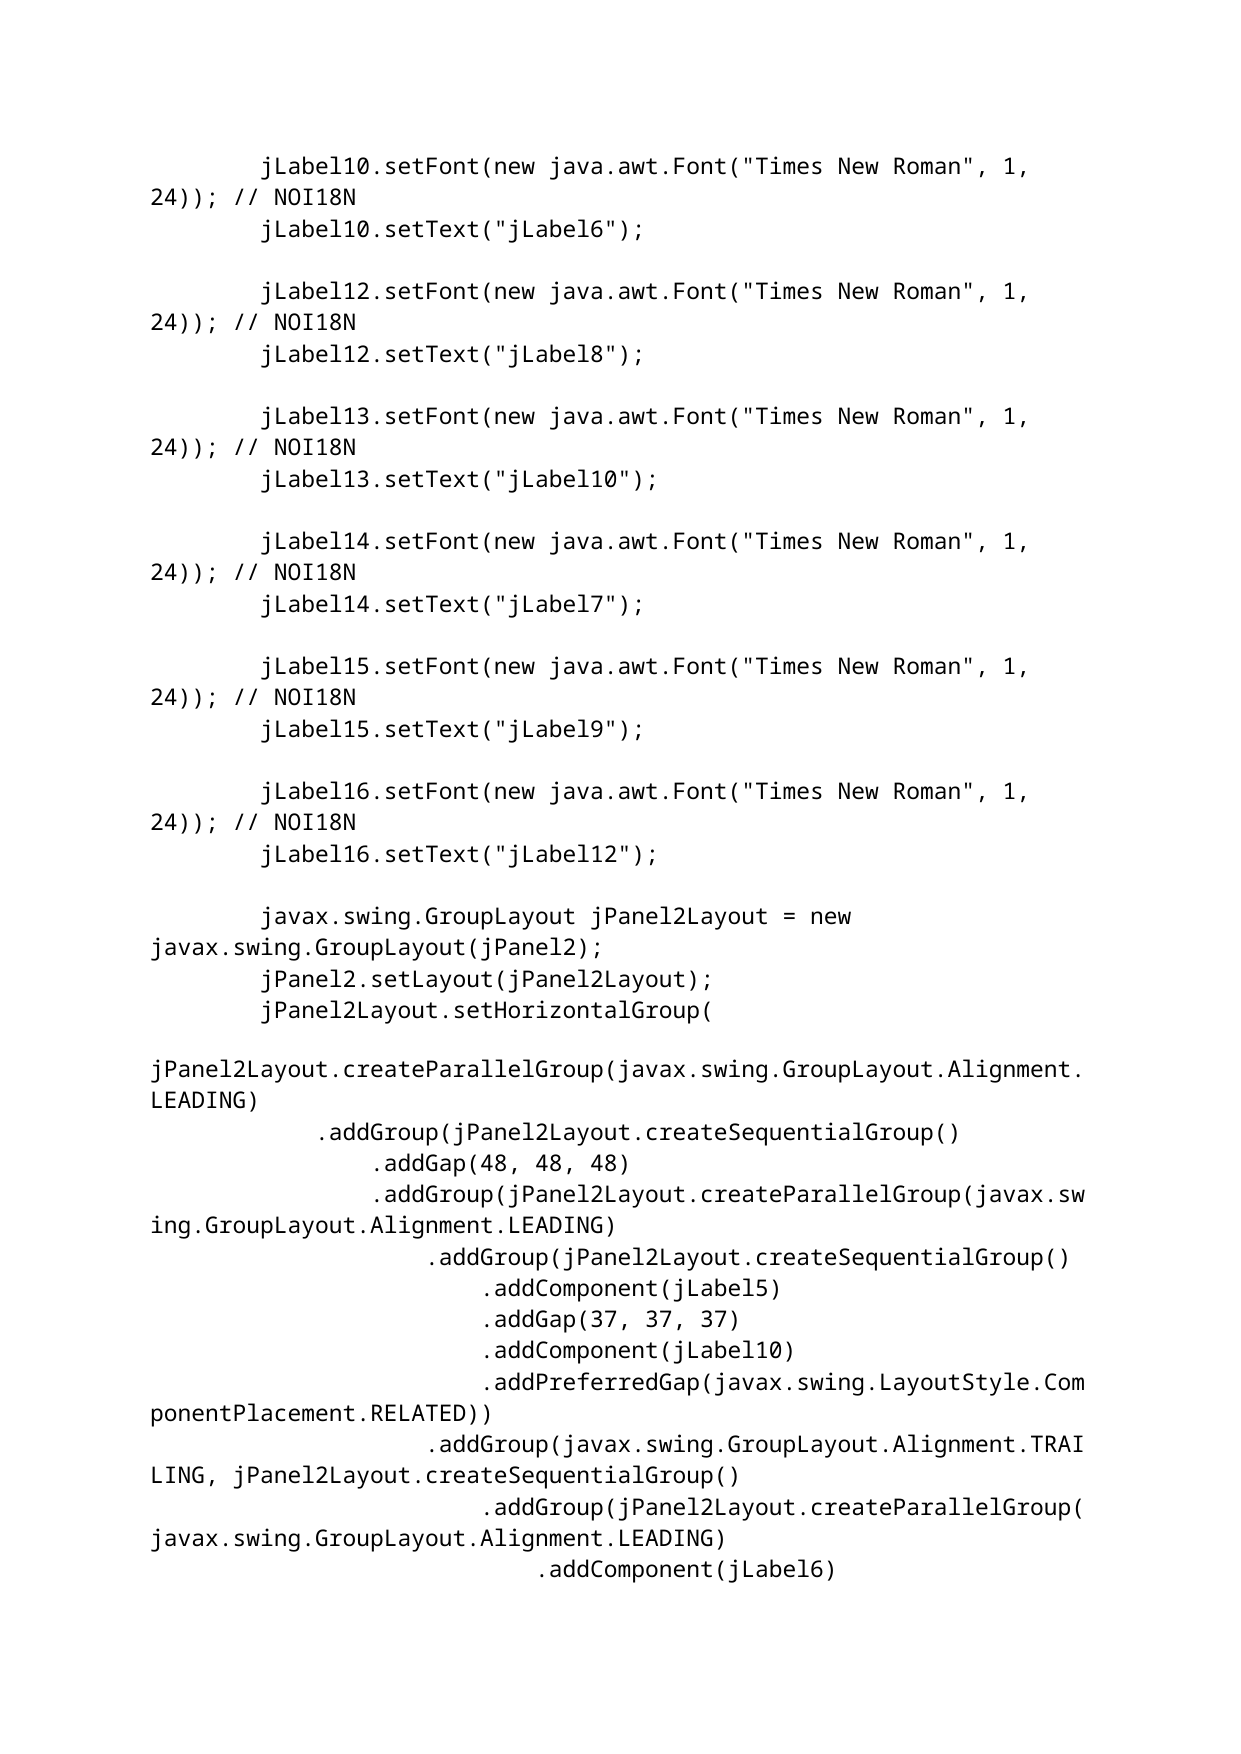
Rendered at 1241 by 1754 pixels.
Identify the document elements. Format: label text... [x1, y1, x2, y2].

text jLabel10.setFont(new java.awt.Font("Times New Roman", 1, 24)); // NOI18N [150, 150, 1090, 212]
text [150, 1491, 1090, 1553]
text .addComponent(jLabel10) [150, 1334, 1090, 1366]
text .addPreferredGap(javax.swing.LayoutStyle.ComponentPlacement.RELATED)) [150, 1366, 1090, 1428]
text jLabel15.setText("jLabel9"); [150, 712, 1090, 744]
text .addGroup(jPanel2Layout.createSequentialGroup() [150, 1241, 1090, 1272]
text jPanel2.setLayout(jPanel2Layout); [150, 962, 1090, 994]
text jLabel12.setText("jLabel8"); [150, 337, 1090, 369]
text jLabel10.setText("jLabel6"); [150, 212, 1090, 244]
text .addComponent(jLabel6) [150, 1553, 1090, 1584]
text .addGap(37, 37, 37) [150, 1303, 1090, 1334]
text jLabel16.setFont(new java.awt.Font("Times New Roman", 1, 24)); // NOI18N [150, 775, 1090, 837]
text .addGroup(jPanel2Layout.createSequentialGroup() [150, 1116, 1090, 1147]
text jLabel15.setFont(new java.awt.Font("Times New Roman", 1, 24)); // NOI18N [150, 650, 1090, 712]
text jLabel14.setFont(new java.awt.Font("Times New Roman", 1, 24)); // NOI18N [150, 525, 1090, 587]
text jPanel2Layout.createParallelGroup(javax.swing.GroupLayout.Alignment.LEADING) [150, 1025, 1090, 1116]
text javax.swing.GroupLayout jPanel2Layout = new javax.swing.GroupLayout(jPanel2); [150, 900, 1090, 962]
text .addGroup(jPanel2Layout.createParallelGroup(javax.swing.GroupLayout.Alignment.LEADING) [150, 1178, 1090, 1241]
text jLabel13.setText("jLabel10"); [150, 462, 1090, 494]
text jLabel13.setFont(new java.awt.Font("Times New Roman", 1, 24)); // NOI18N [150, 400, 1090, 462]
text jLabel14.setText("jLabel7"); [150, 587, 1090, 619]
text .addGroup(javax.swing.GroupLayout.Alignment.TRAILING, jPanel2Layout.createSequentialGroup() [150, 1428, 1090, 1491]
text .addComponent(jLabel5) [150, 1272, 1090, 1303]
text jLabel16.setText("jLabel12"); [150, 837, 1090, 869]
text .addGap(48, 48, 48) [150, 1147, 1090, 1178]
text jLabel12.setFont(new java.awt.Font("Times New Roman", 1, 24)); // NOI18N [150, 275, 1090, 337]
text jPanel2Layout.setHorizontalGroup( [150, 994, 1090, 1025]
